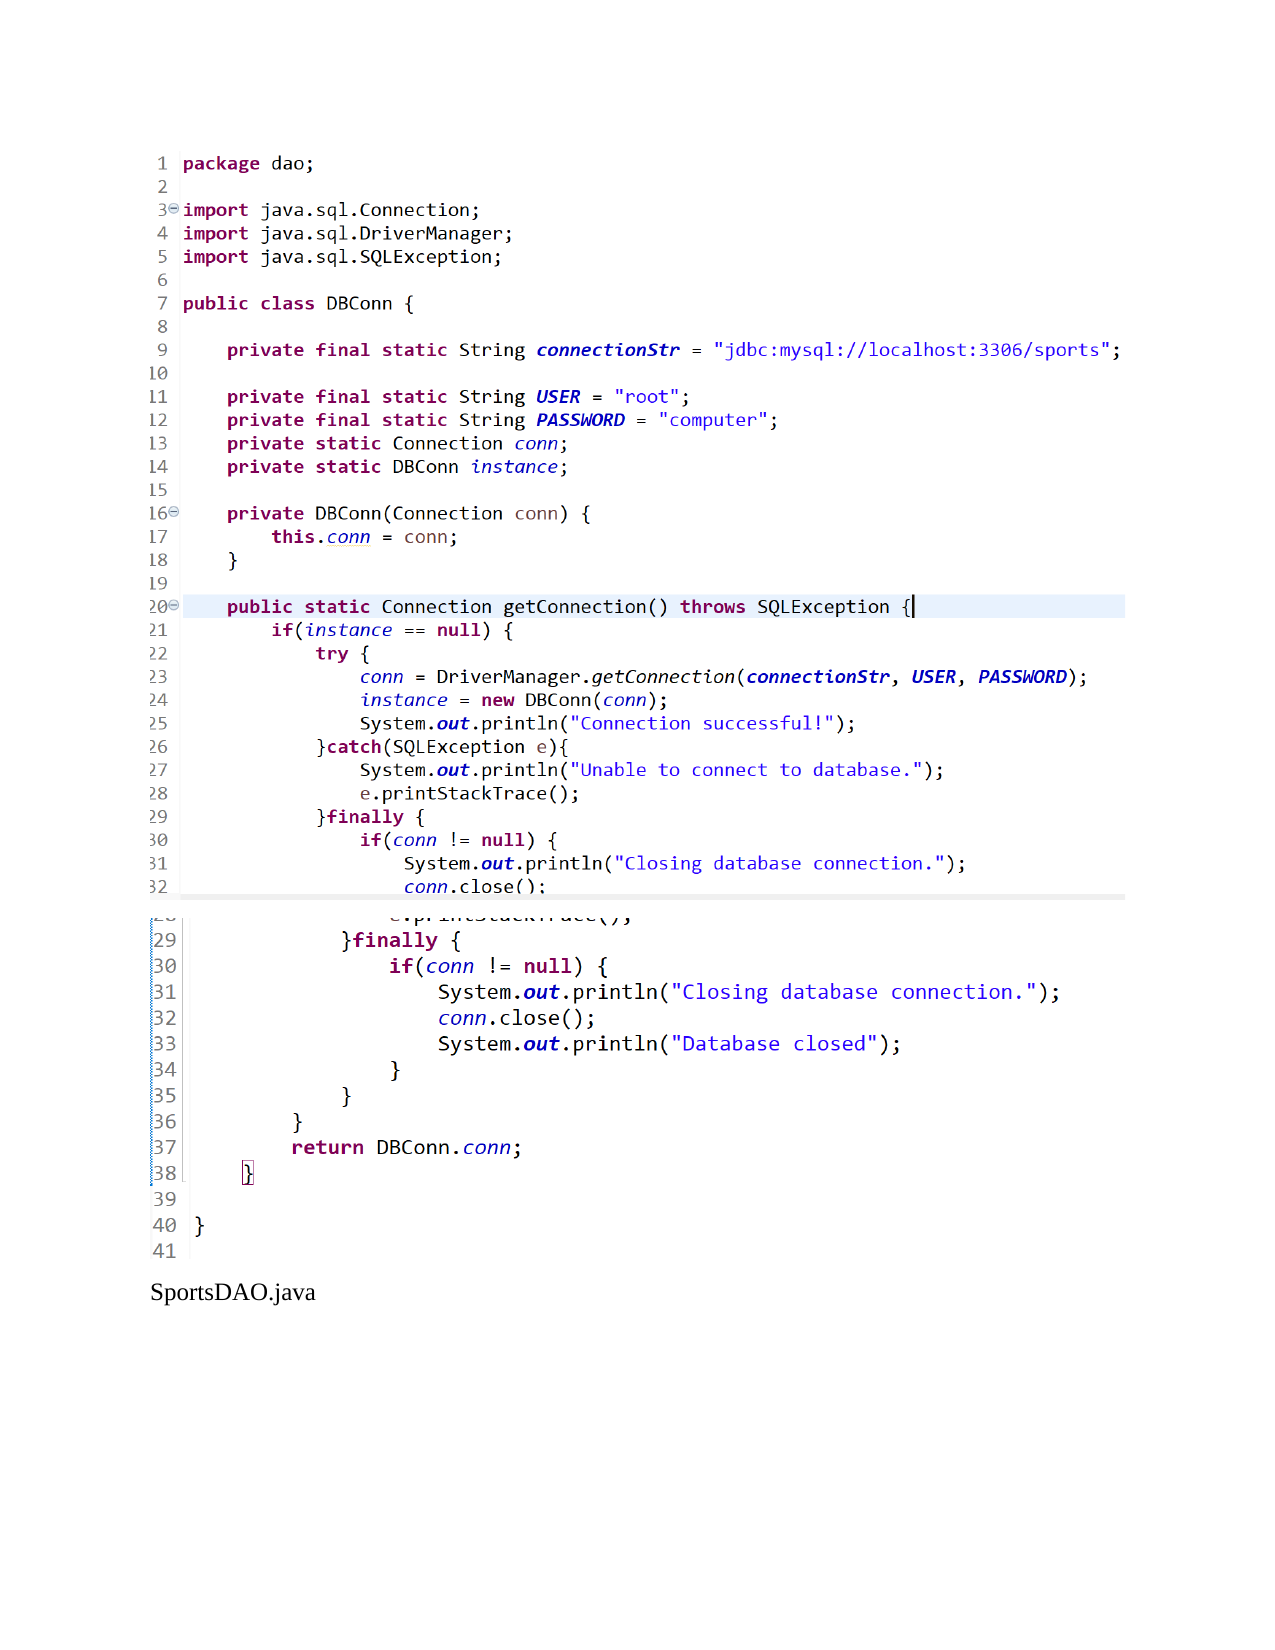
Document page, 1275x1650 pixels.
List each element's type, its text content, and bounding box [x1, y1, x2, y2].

picture [150, 918, 1125, 1259]
picture [150, 150, 1125, 900]
text SportsDAO.java [150, 1277, 1125, 1306]
